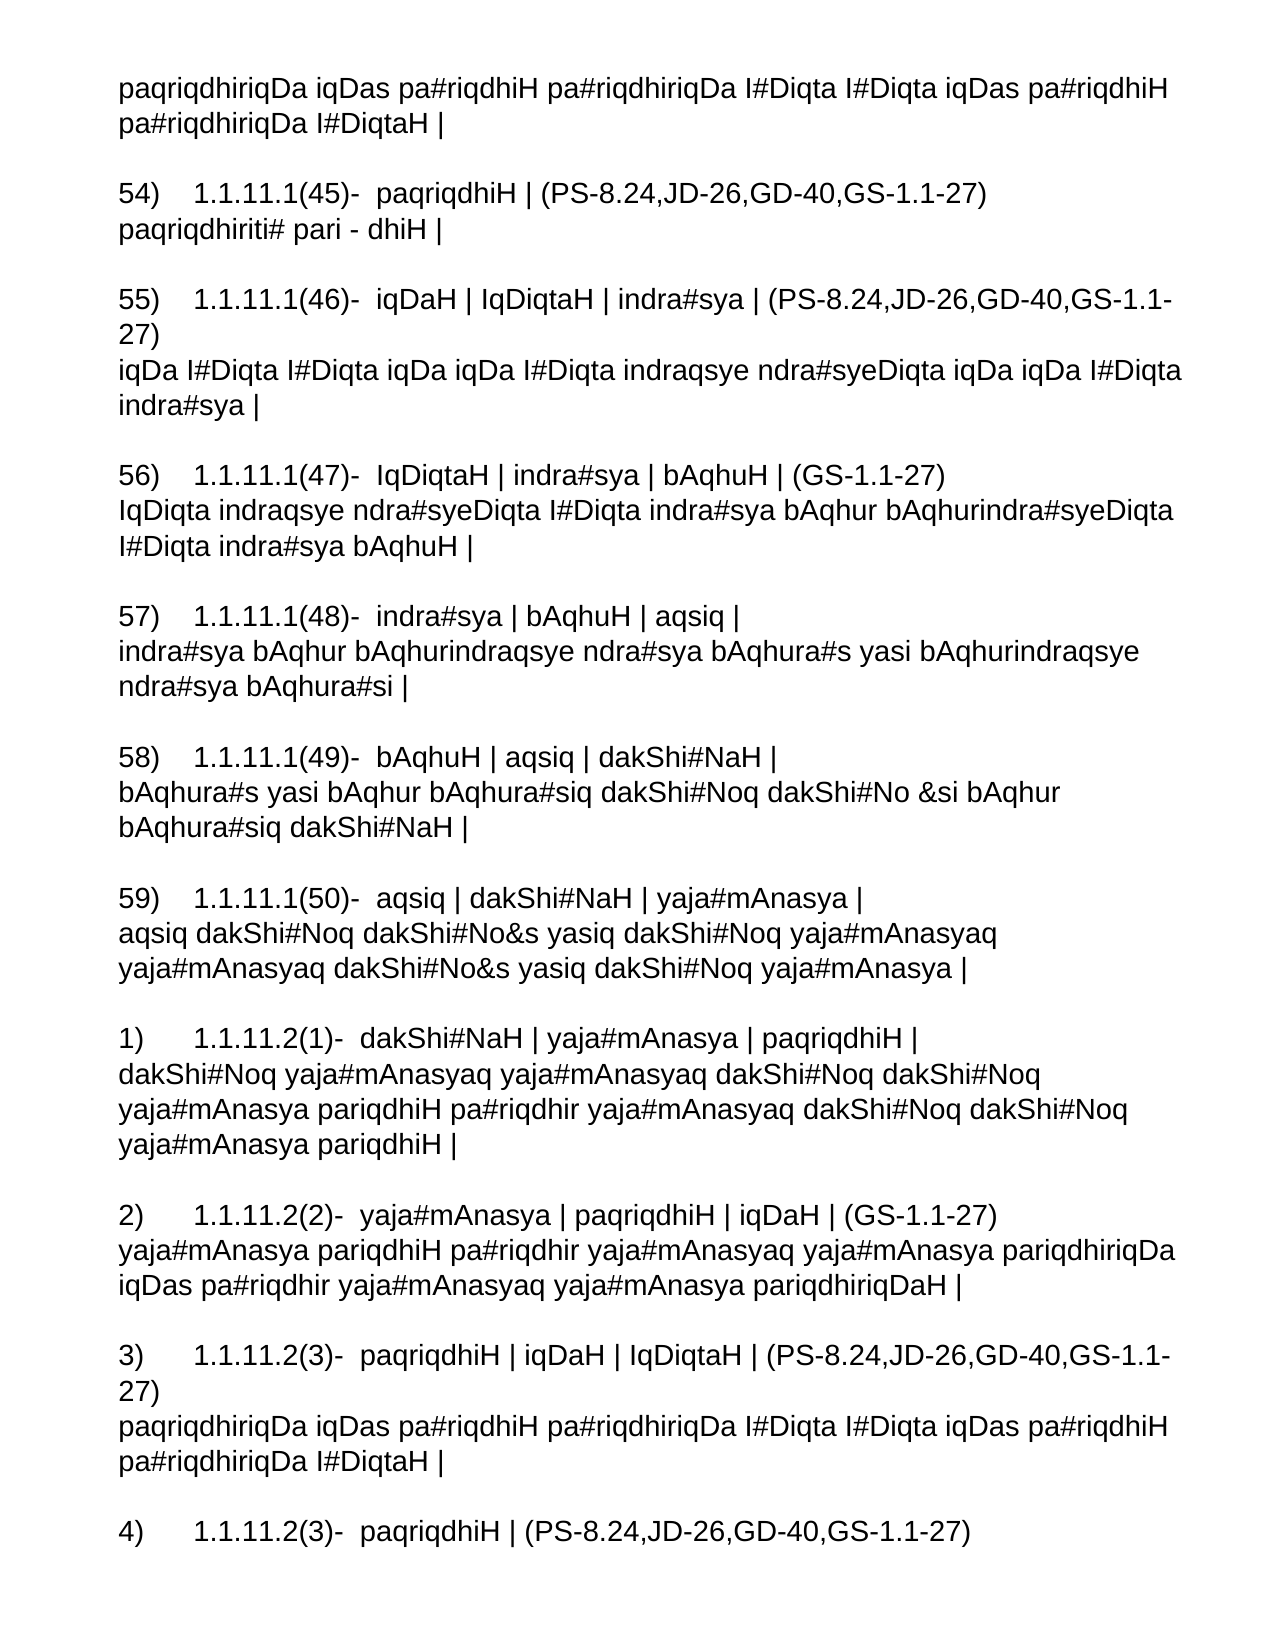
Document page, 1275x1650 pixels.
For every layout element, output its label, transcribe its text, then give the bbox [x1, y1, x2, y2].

text 4) 1.1.11.2(3)- paqriqdhiH | (PS-8.24,JD-26,GD-40,GS-1.1-27) [118, 1514, 1204, 1548]
text 57) 1.1.11.1(48)- indra#sya | bAqhuH | aqsiq | [118, 599, 1204, 632]
text 54) 1.1.11.1(45)- paqriqdhiH | (PS-8.24,JD-26,GD-40,GS-1.1-27) [118, 176, 1204, 210]
text paqriqdhiriqDa iqDas pa#riqdhiH pa#riqdhiriqDa I#Diqta I#Diqta iqDas pa#riqdhiH pa#riqdhiriqDa I#DiqtaH | [118, 71, 1204, 139]
text 59) 1.1.11.1(50)- aqsiq | dakShi#NaH | yaja#mAnasya | [118, 881, 1204, 914]
text 58) 1.1.11.1(49)- bAqhuH | aqsiq | dakShi#NaH | [118, 740, 1204, 773]
text bAqhura#s yasi bAqhur bAqhura#siq dakShi#Noq dakShi#No &si bAqhur bAqhura#siq dakShi#NaH | [118, 775, 1204, 844]
text 55) 1.1.11.1(46)- iqDaH | IqDiqtaH | indra#sya | (PS-8.24,JD-26,GD-40,GS-1.1-27) [118, 282, 1204, 351]
text paqriqdhiriqDa iqDas pa#riqdhiH pa#riqdhiriqDa I#Diqta I#Diqta iqDas pa#riqdhiH pa#riqdhiriqDa I#DiqtaH | [118, 1409, 1204, 1477]
text 56) 1.1.11.1(47)- IqDiqtaH | indra#sya | bAqhuH | (GS-1.1-27) [118, 458, 1204, 492]
text aqsiq dakShi#Noq dakShi#No&s yasiq dakShi#Noq yaja#mAnasyaq yaja#mAnasyaq dakShi#No&s yasiq dakShi#Noq yaja#mAnasya | [118, 916, 1204, 984]
text 2) 1.1.11.2(2)- yaja#mAnasya | paqriqdhiH | iqDaH | (GS-1.1-27) [118, 1197, 1204, 1231]
text indra#sya bAqhur bAqhurindraqsye ndra#sya bAqhura#s yasi bAqhurindraqsye ndra#sya bAqhura#si | [118, 634, 1204, 703]
text dakShi#Noq yaja#mAnasyaq yaja#mAnasyaq dakShi#Noq dakShi#Noq yaja#mAnasya pariqdhiH pa#riqdhir yaja#mAnasyaq dakShi#Noq dakShi#Noq yaja#mAnasya pariqdhiH | [118, 1057, 1204, 1161]
text paqriqdhiriti# pari - dhiH | [118, 212, 1204, 245]
text iqDa I#Diqta I#Diqta iqDa iqDa I#Diqta indraqsye ndra#syeDiqta iqDa iqDa I#Diqta indra#sya | [118, 352, 1204, 421]
text 3) 1.1.11.2(3)- paqriqdhiH | iqDaH | IqDiqtaH | (PS-8.24,JD-26,GD-40,GS-1.1-27) [118, 1338, 1204, 1407]
text yaja#mAnasya pariqdhiH pa#riqdhir yaja#mAnasyaq yaja#mAnasya pariqdhiriqDa iqDas pa#riqdhir yaja#mAnasyaq yaja#mAnasya pariqdhiriqDaH | [118, 1233, 1204, 1301]
text IqDiqta indraqsye ndra#syeDiqta I#Diqta indra#sya bAqhur bAqhurindra#syeDiqta I#Diqta indra#sya bAqhuH | [118, 493, 1204, 562]
text 1) 1.1.11.2(1)- dakShi#NaH | yaja#mAnasya | paqriqdhiH | [118, 1021, 1204, 1055]
